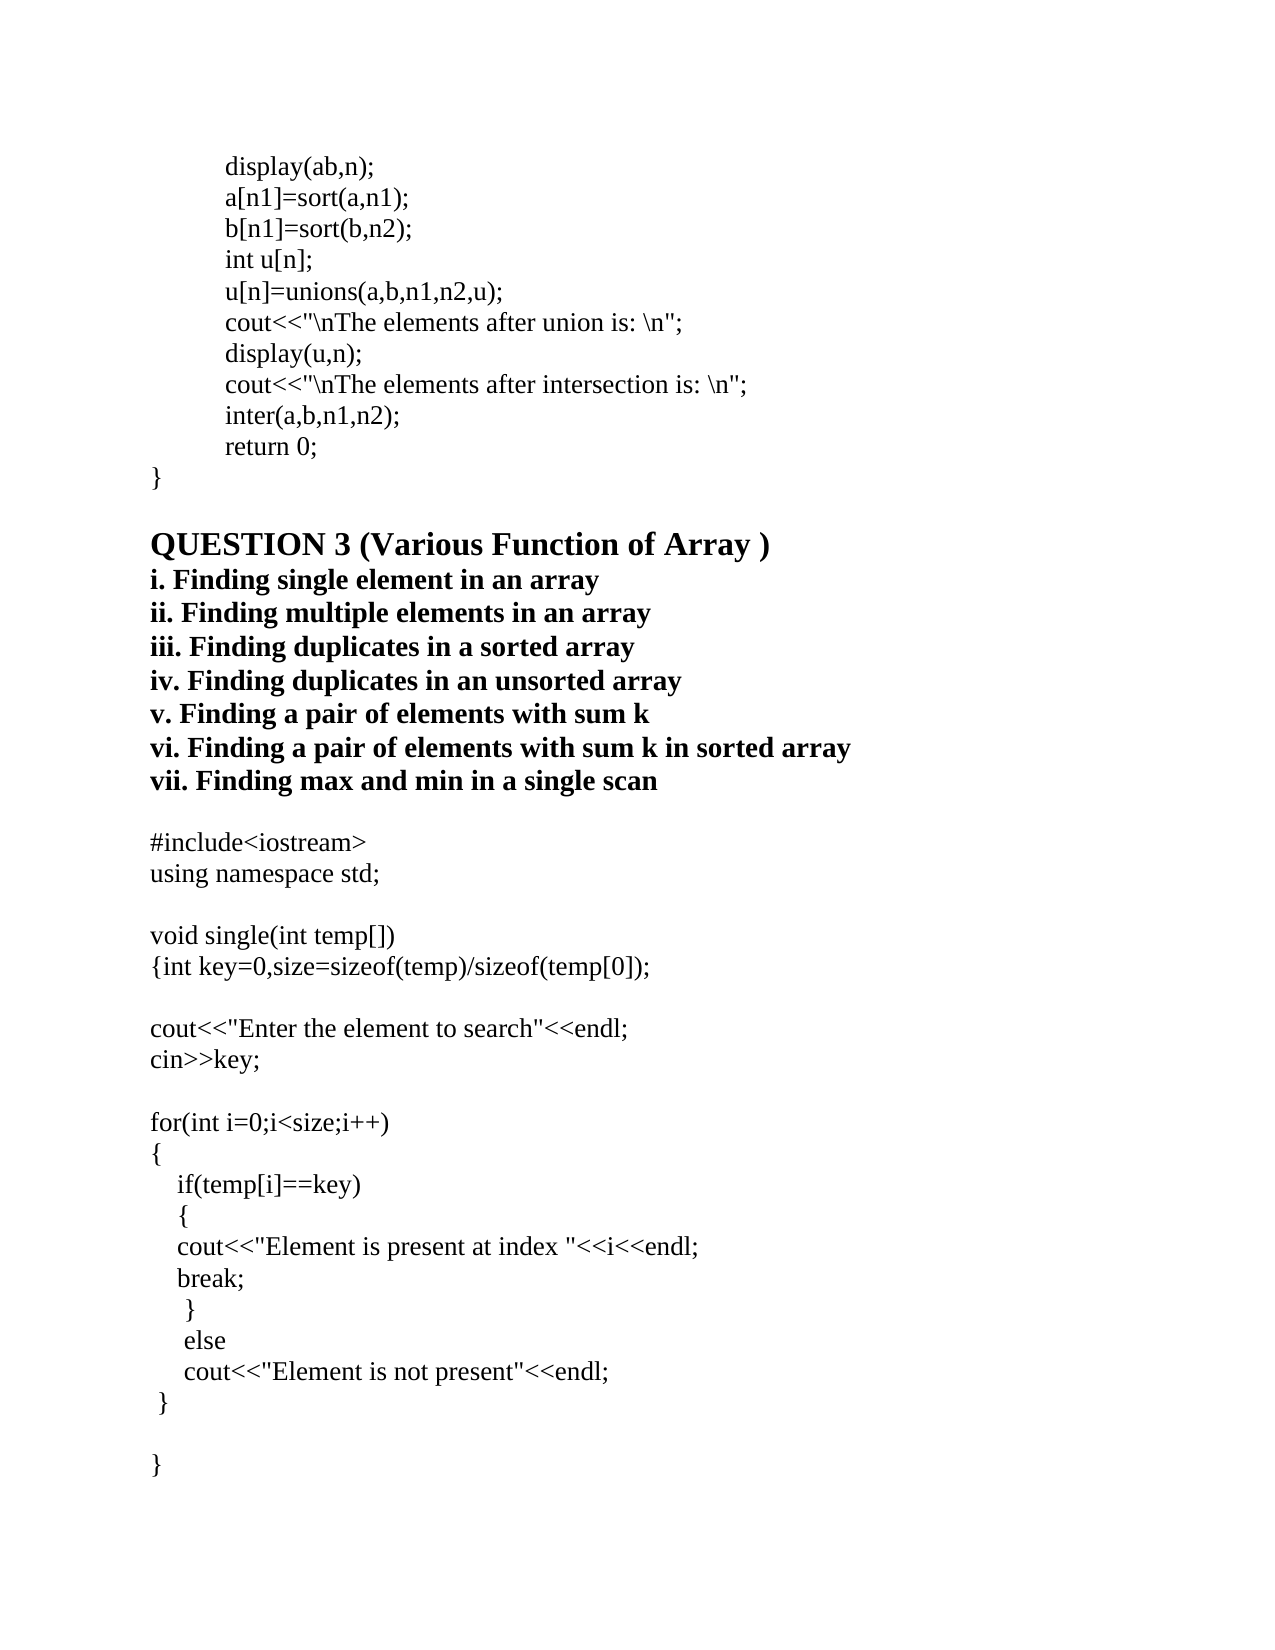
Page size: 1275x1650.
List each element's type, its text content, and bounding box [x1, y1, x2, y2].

text cout<<"Element is not present"<<endl; [150, 1355, 1125, 1386]
text int u[n]; [150, 243, 1125, 274]
text i. Finding single element in an array [150, 562, 1125, 596]
text cin>>key; [150, 1044, 1125, 1075]
text v. Finding a pair of elements with sum k [150, 696, 1125, 730]
text cout<<"Element is present at index "<<i<<endl; [150, 1231, 1125, 1262]
text break; [150, 1262, 1125, 1293]
text return 0; [150, 430, 1125, 461]
text { [150, 1199, 1125, 1231]
text } [150, 1293, 1125, 1324]
text vi. Finding a pair of elements with sum k in sorted array [150, 730, 1125, 763]
text iii. Finding duplicates in a sorted array [150, 629, 1125, 663]
text cout<<"Enter the element to search"<<endl; [150, 1012, 1125, 1044]
text cout<<"\nThe elements after union is: \n"; [150, 306, 1125, 337]
text { [150, 1137, 1125, 1168]
text for(int i=0;i<size;i++) [150, 1106, 1125, 1137]
text #include<iostream> [150, 826, 1125, 857]
text } [150, 1448, 1125, 1480]
text vii. Finding max and min in a single scan [150, 763, 1125, 797]
text void single(int temp[]) [150, 919, 1125, 950]
text else [150, 1324, 1125, 1355]
text } [150, 461, 1125, 493]
text using namespace std; [150, 857, 1125, 888]
text inter(a,b,n1,n2); [150, 399, 1125, 430]
text ii. Finding multiple elements in an array [150, 596, 1125, 629]
text iv. Finding duplicates in an unsorted array [150, 663, 1125, 696]
text cout<<"\nThe elements after intersection is: \n"; [150, 368, 1125, 399]
text display(u,n); [150, 337, 1125, 368]
text display(ab,n); [150, 150, 1125, 181]
text {int key=0,size=sizeof(temp)/sizeof(temp[0]); [150, 950, 1125, 981]
text u[n]=unions(a,b,n1,n2,u); [150, 274, 1125, 306]
text a[n1]=sort(a,n1); [150, 181, 1125, 212]
text } [150, 1386, 1125, 1417]
text if(temp[i]==key) [150, 1168, 1125, 1199]
text b[n1]=sort(b,n2); [150, 212, 1125, 243]
text QUESTION 3 (Various Function of Array ) [150, 524, 1125, 562]
